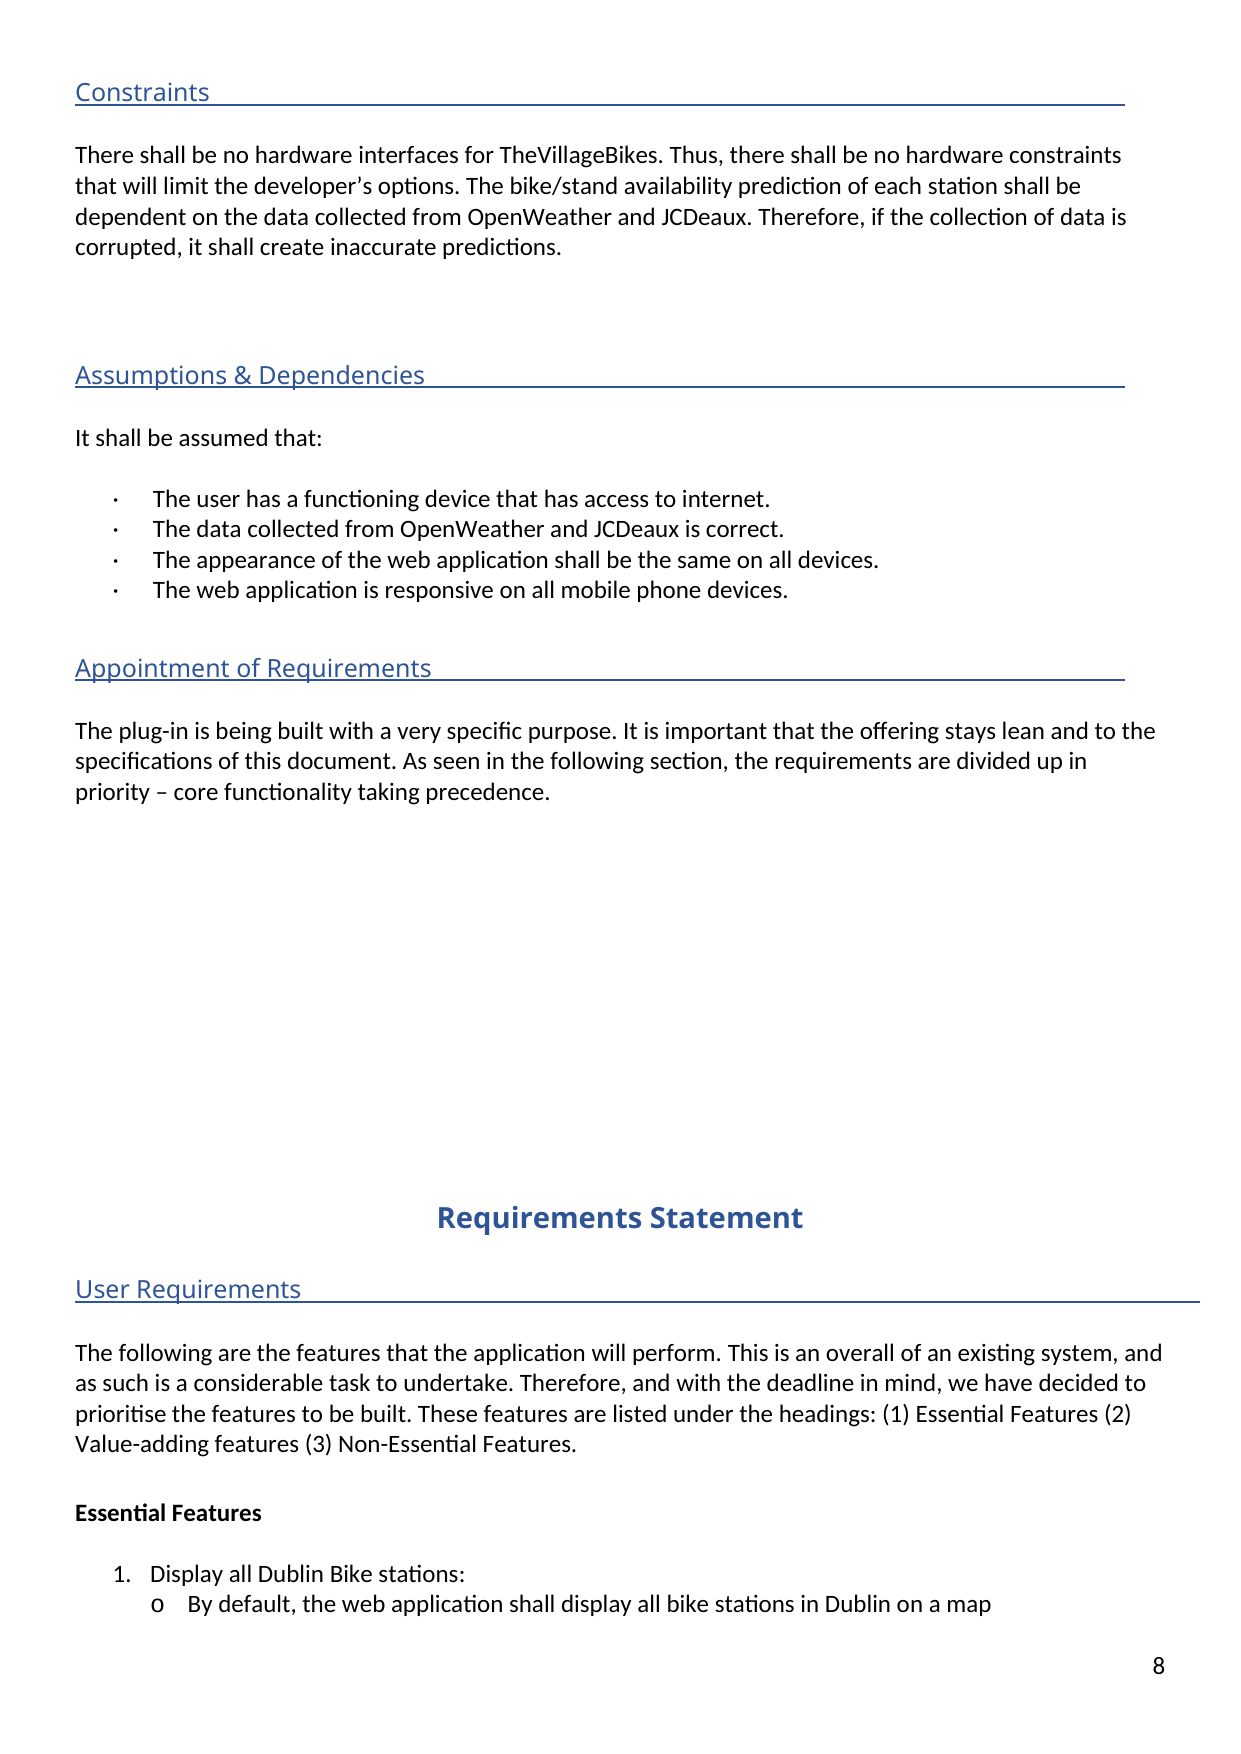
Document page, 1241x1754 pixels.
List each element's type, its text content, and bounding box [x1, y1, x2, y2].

text · The web application is responsive on all mobile phone devices. [112, 574, 1165, 605]
text · The user has a functioning device that has access to internet. [112, 483, 1165, 513]
subtitle User Requirements [75, 1272, 1165, 1301]
list Display all Dublin Bike stations: [112, 1558, 1165, 1588]
list By default, the web application shall display all bike stations in Dublin on a map [150, 1588, 1165, 1620]
text Essential Features [75, 1497, 1165, 1527]
text It shall be assumed that: [75, 422, 1165, 452]
text · The appearance of the web application shall be the same on all devices. [112, 544, 1165, 574]
subtitle Requirements Statement [75, 1198, 1165, 1237]
text The following are the features that the application will perform. This is an overall of an existing system, and as such is a considerable task to undertake. Therefore, and with the deadline in mind, we have decided to prioritise the features to be built. These features are listed under the headings: (1) Essential Features (2) Value-adding features (3) Non-Essential Features. [75, 1337, 1165, 1459]
text The plug-in is being built with a very specific purpose. It is important that the offering stays lean and to the specifications of this document. As seen in the following section, the requirements are divided up in priority – core functionality taking precedence. [75, 715, 1165, 806]
text There shall be no hardware interfaces for TheVillageBikes. Thus, there shall be no hardware constraints that will limit the developer’s options. The bike/stand availability prediction of each station shall be dependent on the data collected from OpenWeather and JCDeaux. Therefore, if the collection of data is corrupted, it shall create inaccurate predictions. [75, 139, 1165, 262]
text · The data collected from OpenWeather and JCDeaux is correct. [112, 513, 1165, 544]
subtitle Assumptions & Dependencies [75, 357, 1165, 391]
subtitle Constraints [75, 75, 1165, 109]
subtitle Appointment of Requirements [75, 650, 1165, 684]
